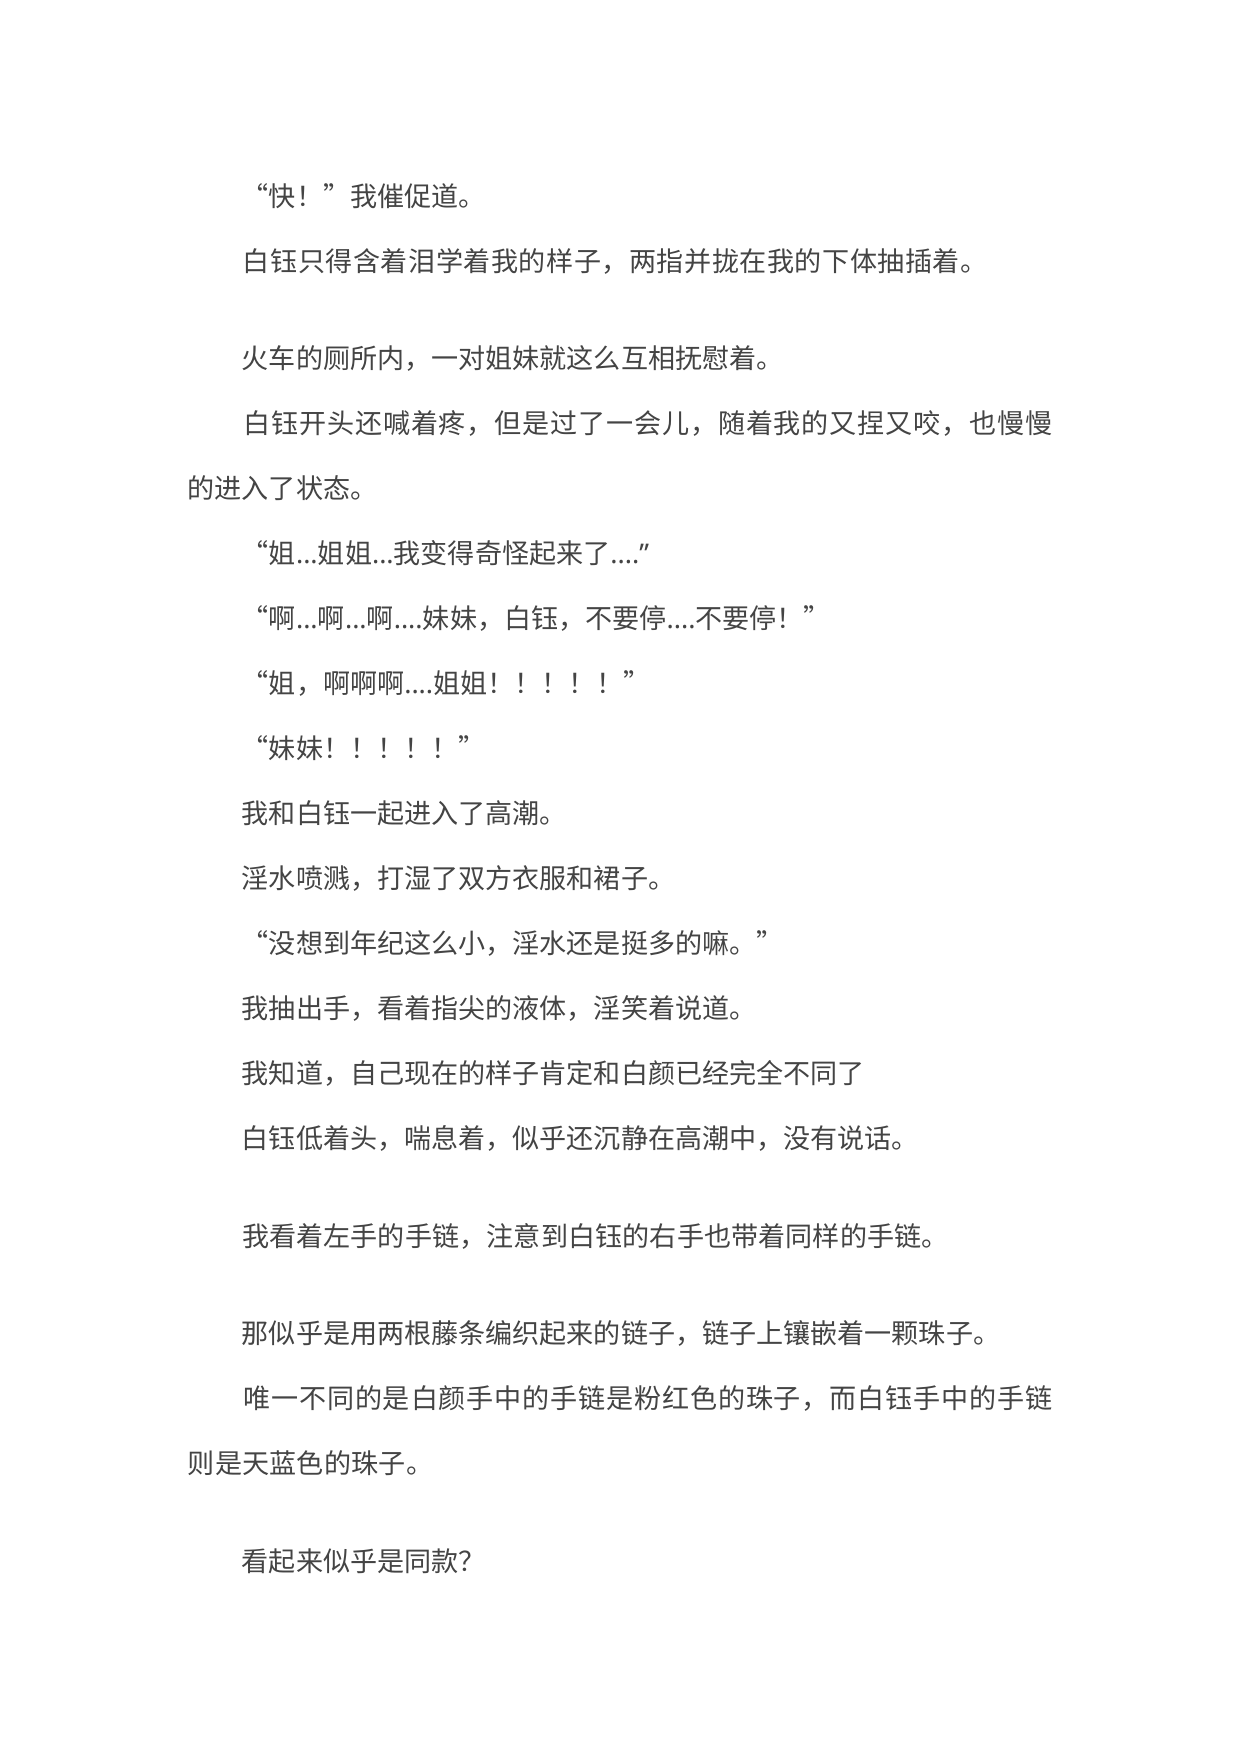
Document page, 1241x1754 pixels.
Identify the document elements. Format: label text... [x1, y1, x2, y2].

text “姐，啊啊啊....姐姐！！！！！”- t( [$ {) G. m& T& t4 m1 F( ? [187, 649, 1053, 714]
text 我抽出手，看着指尖的液体，淫笑着说道。0 t% e+ p/ w2 p- d$ N [187, 974, 1053, 1039]
text 唯一不同的是白颜手中的手链是粉红色的珠子，而白钰手中的手链则是天蓝色的珠子。) T: o: h4 b5 Q/ g+ X7 W- [[更多、更全小说漫画视频账号等，请记%住唯一联系方式24小时在线客服Q*Q6#4620^8907以及备用QQ277&5269676] [187, 1364, 1053, 1527]
text 我和白钰一起进入了高潮。* ?2 n% `, {" g2 Z% e( ^ [187, 779, 1053, 844]
text “没想到年纪这么小，淫水还是挺多的嘛。” [187, 909, 1053, 974]
text “快！”我催促道。 [187, 162, 1053, 227]
text 白钰只得含着泪学着我的样子，两指并拢在我的下体抽插着。5 b/ Y5 V4 G. P* F: E9 k) t [187, 227, 1053, 324]
text 看起来似乎是同款？! {) q+ c8 b, F/ D, t8 W [187, 1527, 1053, 1592]
text 我看着左手的手链，注意到白钰的右手也带着同样的手链。; _- D; [* D" d# e [187, 1202, 1053, 1299]
text 淫水喷溅，打湿了双方衣服和裙子。 [187, 844, 1053, 909]
text 白钰低着头，喘息着，似乎还沉静在高潮中，没有说话。1 a6 b3 {* B p% c. X [187, 1104, 1053, 1202]
text “妹妹！！！！！”6 l; A# v/ G, Z, U7 s. A( f/ C" L [187, 714, 1053, 779]
text “姐...姐姐...我变得奇怪起来了....” [187, 519, 1053, 584]
text 火车的厕所内，一对姐妹就这么互相抚慰着。2 p! {& b: X, d" l& z [187, 324, 1053, 389]
text 那似乎是用两根藤条编织起来的链子，链子上镶嵌着一颗珠子。 [187, 1299, 1053, 1364]
text 白钰开头还喊着疼，但是过了一会儿，随着我的又捏又咬，也慢慢的进入了状态。 W- O4 I( Q. I2 m2 @. t/ Q# Z% b; D [187, 389, 1053, 519]
text 我知道，自己现在的样子肯定和白颜已经完全不同了 [187, 1039, 1053, 1104]
text “啊...啊...啊....妹妹，白钰，不要停....不要停！”. ^9 D1 I- I3 N9 n8 q2 ` [187, 584, 1053, 649]
